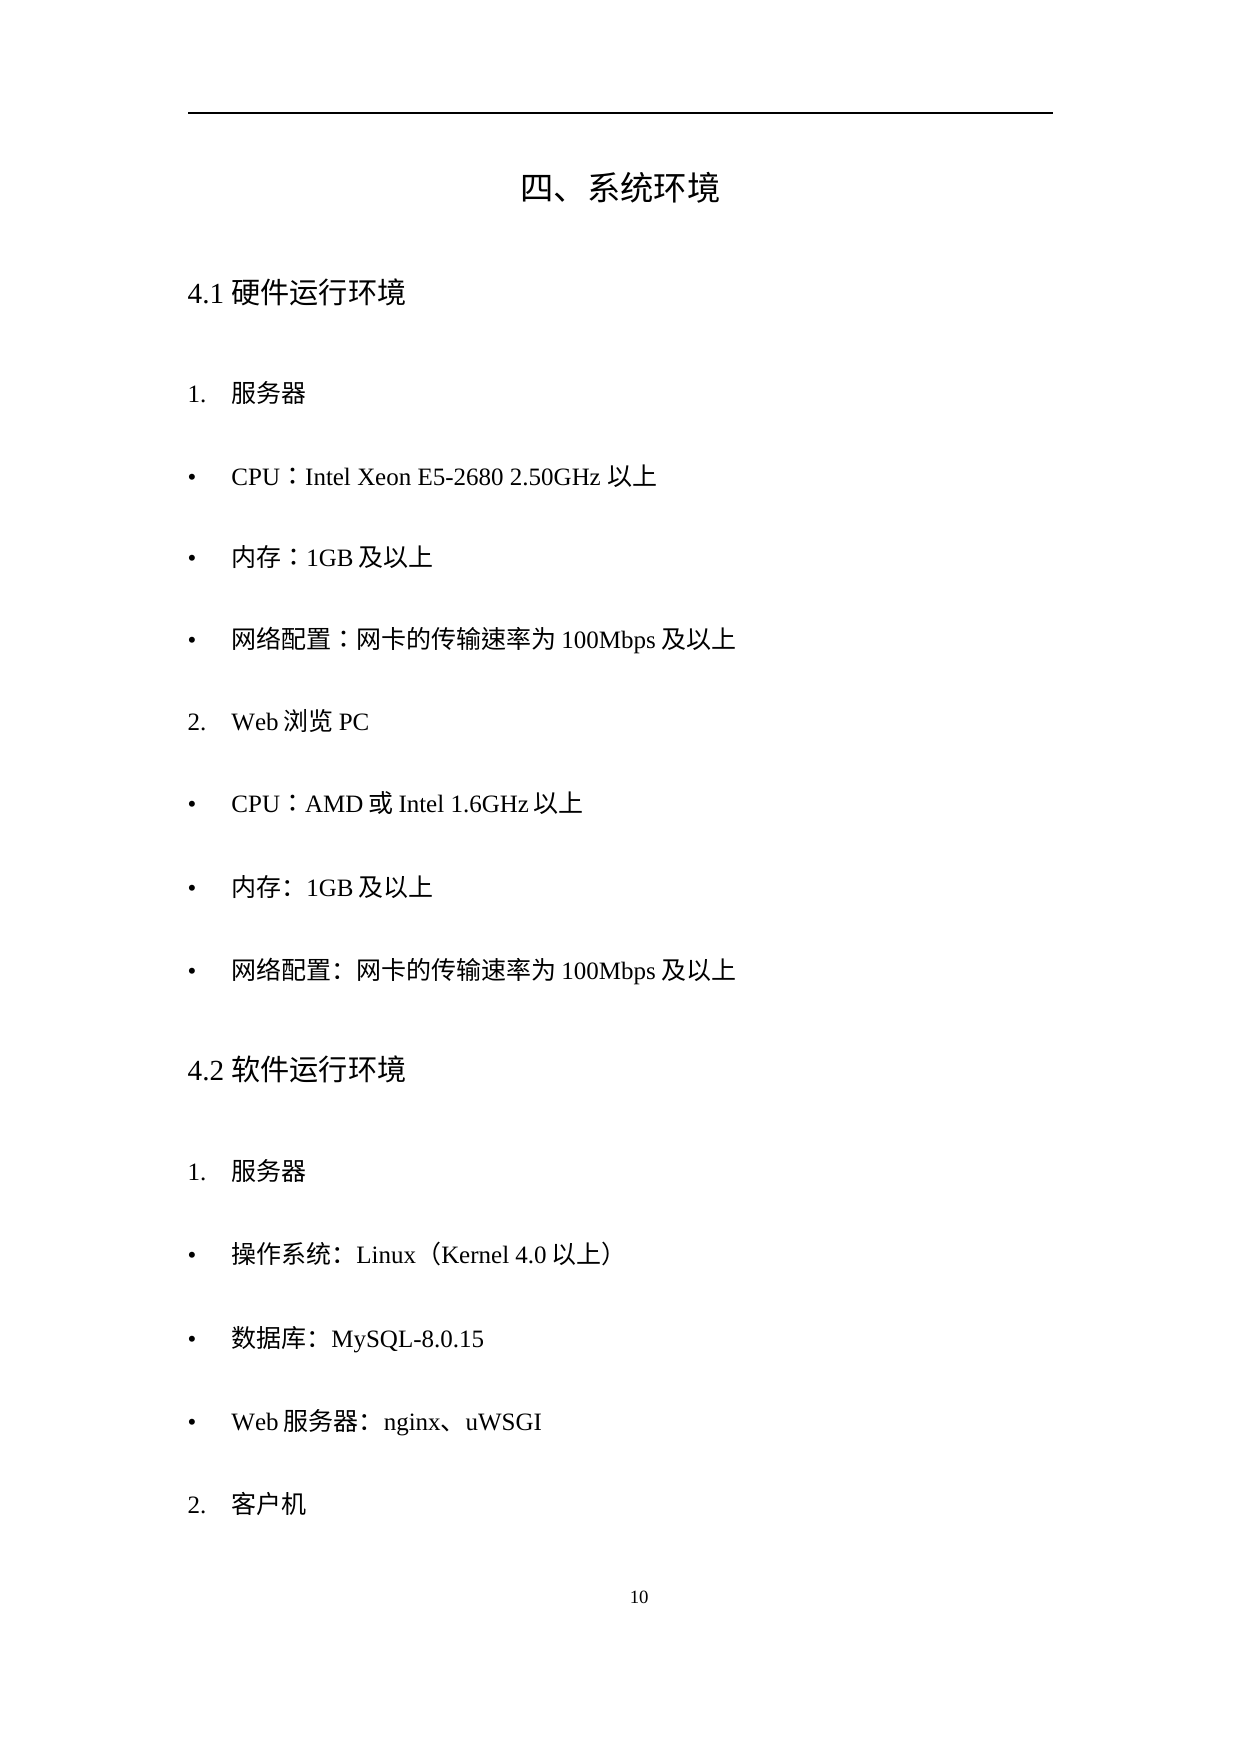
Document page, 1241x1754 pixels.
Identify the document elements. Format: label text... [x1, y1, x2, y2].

text • CPU：AMD或Intel 1.6GHz以上 [187, 771, 1053, 836]
text • 数据库：MySQL-8.0.15 [187, 1304, 1053, 1369]
text 2. Web浏览PC [187, 689, 1053, 754]
text • 内存：1GB及以上 [187, 525, 1053, 590]
text 1. 服务器 [187, 361, 1053, 426]
text • Web服务器：nginx、uWSGI [187, 1387, 1053, 1452]
subtitle 4.1 硬件运行环境 [187, 258, 1053, 323]
subtitle 四、系统环境 [187, 153, 1053, 218]
text • 操作系统：Linux（Kernel 4.0以上） [187, 1221, 1053, 1286]
text • 网络配置：网卡的传输速率为100Mbps及以上 [187, 607, 1053, 672]
text 1. 服务器 [187, 1137, 1053, 1202]
text • CPU：Intel Xeon E5-2680 2.50GHz 以上 [187, 443, 1053, 508]
text 2. 客户机 [187, 1470, 1053, 1535]
text • 内存：1GB及以上 [187, 853, 1053, 918]
text • 网络配置：网卡的传输速率为100Mbps及以上 [187, 936, 1053, 1001]
subtitle 4.2 软件运行环境 [187, 1035, 1053, 1100]
